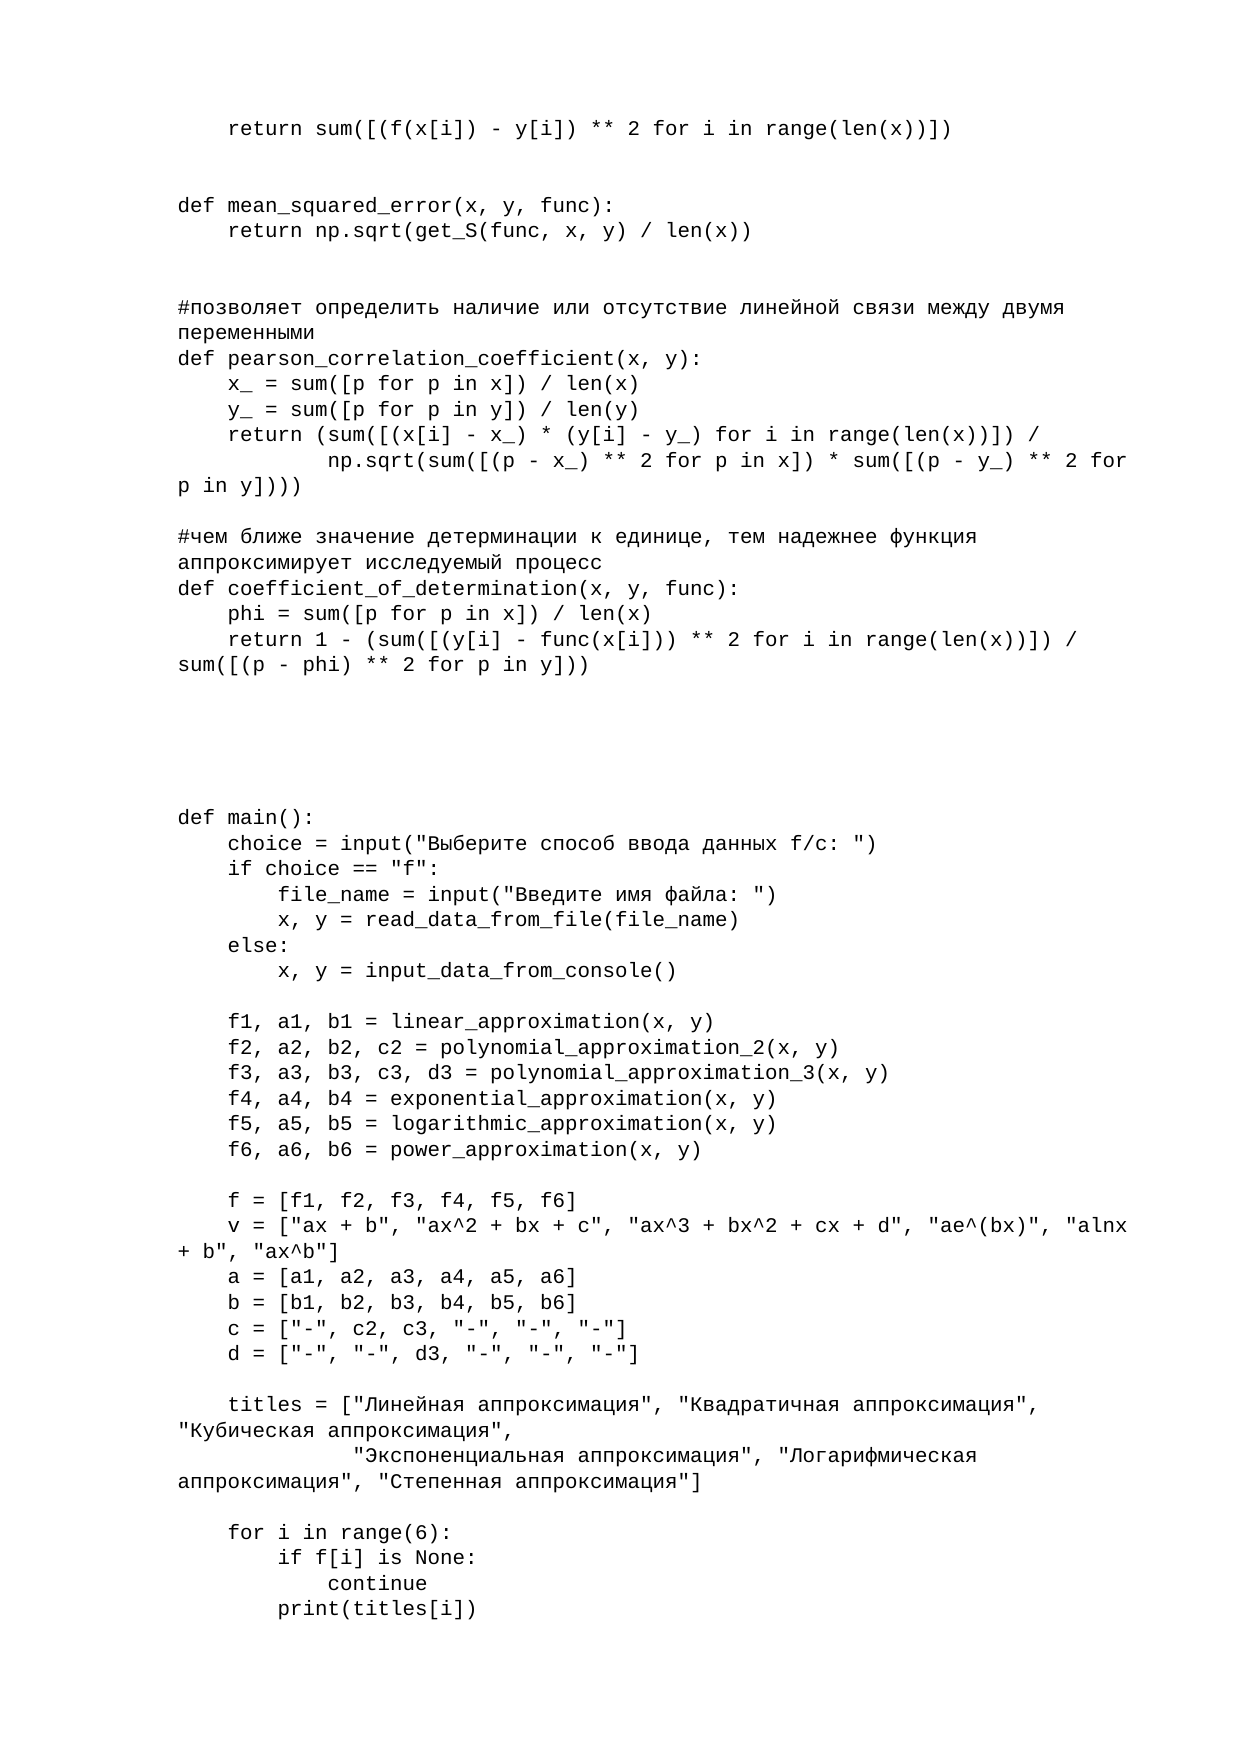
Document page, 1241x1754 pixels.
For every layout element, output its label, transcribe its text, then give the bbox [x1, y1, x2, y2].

text print(titles[i]) [177, 1598, 1152, 1622]
text f1, a1, b1 = linear_approximation(x, y) [177, 1011, 1152, 1035]
text return 1 - (sum([(y[i] - func(x[i])) ** 2 for i in range(len(x))]) / sum([(p - phi) ** 2 for p in y])) [177, 628, 1152, 678]
text d = ["-", "-", d3, "-", "-", "-"] [177, 1343, 1152, 1367]
text else: [177, 935, 1152, 958]
text return sum([(f(x[i]) - y[i]) ** 2 for i in range(len(x))]) [177, 118, 1152, 142]
text y_ = sum([p for p in y]) / len(y) [177, 399, 1152, 422]
text f2, a2, b2, c2 = polynomial_approximation_2(x, y) [177, 1037, 1152, 1061]
text def mean_squared_error(x, y, func): [177, 195, 1152, 218]
text x, y = read_data_from_file(file_name) [177, 909, 1152, 933]
text v = ["ax + b", "ax^2 + bx + c", "ax^3 + bx^2 + cx + d", "ae^(bx)", "alnx + b", "ax^b"] [177, 1216, 1152, 1265]
text f6, a6, b6 = power_approximation(x, y) [177, 1139, 1152, 1163]
text np.sqrt(sum([(p - x_) ** 2 for p in x]) * sum([(p - y_) ** 2 for p in y]))) [177, 450, 1152, 499]
text f4, a4, b4 = exponential_approximation(x, y) [177, 1088, 1152, 1112]
text phi = sum([p for p in x]) / len(x) [177, 603, 1152, 627]
text c = ["-", c2, c3, "-", "-", "-"] [177, 1318, 1152, 1341]
text for i in range(6): [177, 1522, 1152, 1545]
text def coefficient_of_determination(x, y, func): [177, 577, 1152, 601]
text a = [a1, a2, a3, a4, a5, a6] [177, 1267, 1152, 1290]
text file_name = input("Введите имя файла: ") [177, 884, 1152, 907]
text continue [177, 1573, 1152, 1596]
text choice = input("Выберите способ ввода данных f/c: ") [177, 833, 1152, 856]
text x_ = sum([p for p in x]) / len(x) [177, 373, 1152, 397]
text titles = ["Линейная аппроксимация", "Квадратичная аппроксимация", "Кубическая аппроксимация", [177, 1394, 1152, 1443]
text def main(): [177, 807, 1152, 831]
text return (sum([(x[i] - x_) * (y[i] - y_) for i in range(len(x))]) / [177, 424, 1152, 448]
text b = [b1, b2, b3, b4, b5, b6] [177, 1292, 1152, 1316]
text f3, a3, b3, c3, d3 = polynomial_approximation_3(x, y) [177, 1062, 1152, 1086]
text x, y = input_data_from_console() [177, 960, 1152, 984]
text #чем ближе значение детерминации к единице, тем надежнее функция аппроксимирует исследуемый процесс [177, 526, 1152, 576]
text def pearson_correlation_coefficient(x, y): [177, 348, 1152, 371]
text if choice == "f": [177, 858, 1152, 882]
text f5, a5, b5 = logarithmic_approximation(x, y) [177, 1113, 1152, 1137]
text return np.sqrt(get_S(func, x, y) / len(x)) [177, 220, 1152, 244]
text if f[i] is None: [177, 1547, 1152, 1571]
text #позволяет определить наличие или отсутствие линейной связи между двумя переменными [177, 297, 1152, 346]
text "Экспоненциальная аппроксимация", "Логарифмическая аппроксимация", "Степенная аппроксимация"] [177, 1445, 1152, 1494]
text f = [f1, f2, f3, f4, f5, f6] [177, 1190, 1152, 1214]
